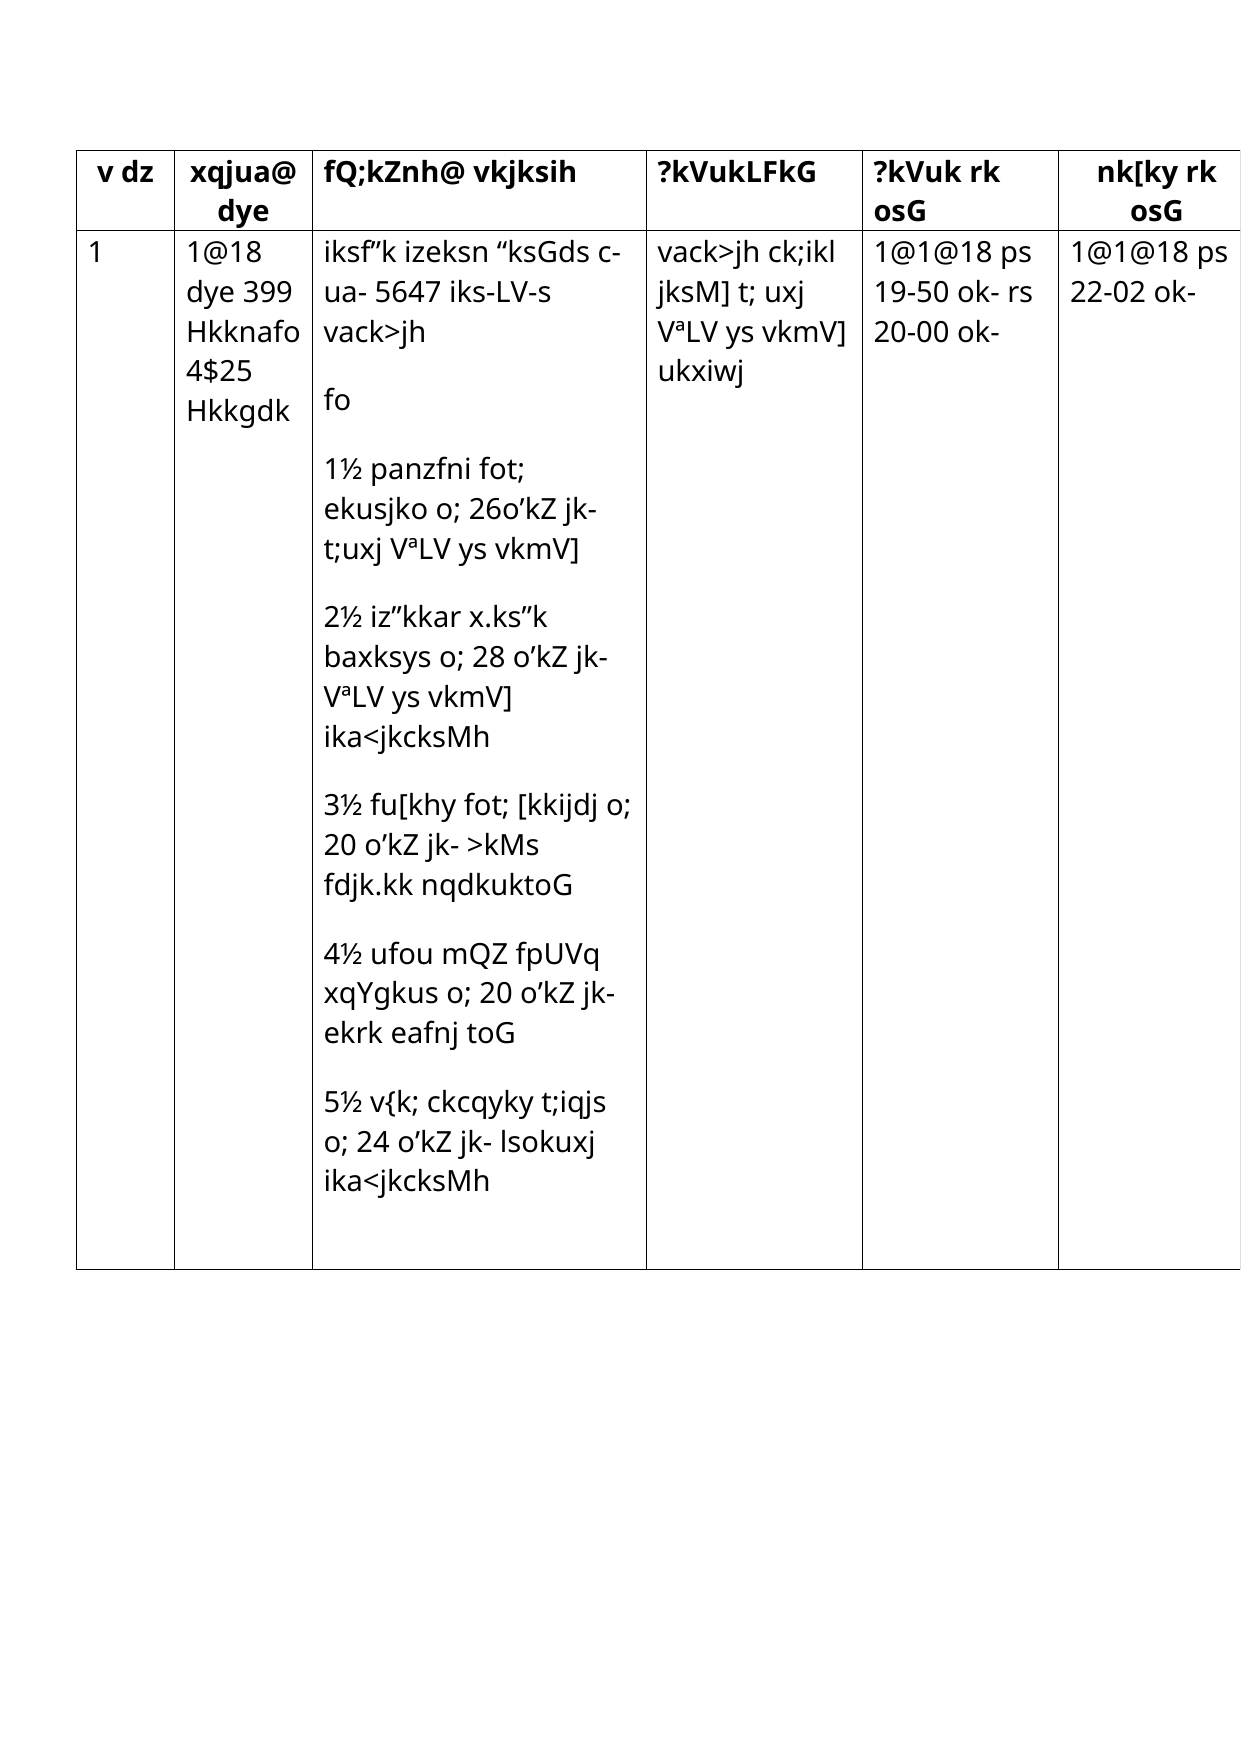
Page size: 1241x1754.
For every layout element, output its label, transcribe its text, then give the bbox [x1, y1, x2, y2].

table_header xqjua@ dye [175, 151, 312, 230]
table_header ?kVuk rk osG [863, 151, 1058, 230]
table_header ?kVukLFkG [647, 151, 862, 230]
table_header nk[ky rk osG [1059, 151, 1240, 230]
table_header fQ;kZnh@ vkjksih [313, 151, 646, 230]
table_header v dz [77, 151, 174, 230]
table_cell vack>jh ck;ikl jksM] t; uxj VªLV ys vkmV] ukxiwj [647, 231, 862, 1269]
table_cell 1@1@18 ps 19-50 ok- rs 20-00 ok- [863, 231, 1058, 1269]
table_cell 1@18 dye 399 Hkknafo 4$25 Hkkgdk [175, 231, 312, 1269]
table_cell 1 [77, 231, 174, 1269]
table_cell 1@1@18 ps 22-02 ok- [1059, 231, 1240, 1269]
table_cell iksf”k izeksn “ksGds c- ua- 5647 iks-LV-s vack>jh fo 1½ panzfni fot; ekusjko o; 26o’kZ jk- t;uxj VªLV ys vkmV] 2½ iz”kkar x.ks”k baxksys o; 28 o’kZ jk- VªLV ys vkmV] ika<jkcksMh 3½ fu[khy fot; [kkijdj o; 20 o’kZ jk- >kMs fdjk.kk nqdkuktoG 4½ ufou mQZ fpUVq xqYgkus o; 20 o’kZ jk- ekrk eafnj toG 5½ v{k; ckcqyky t;iqjs o; 24 o’kZ jk- lsokuxj ika<jkcksMh [313, 231, 646, 1269]
